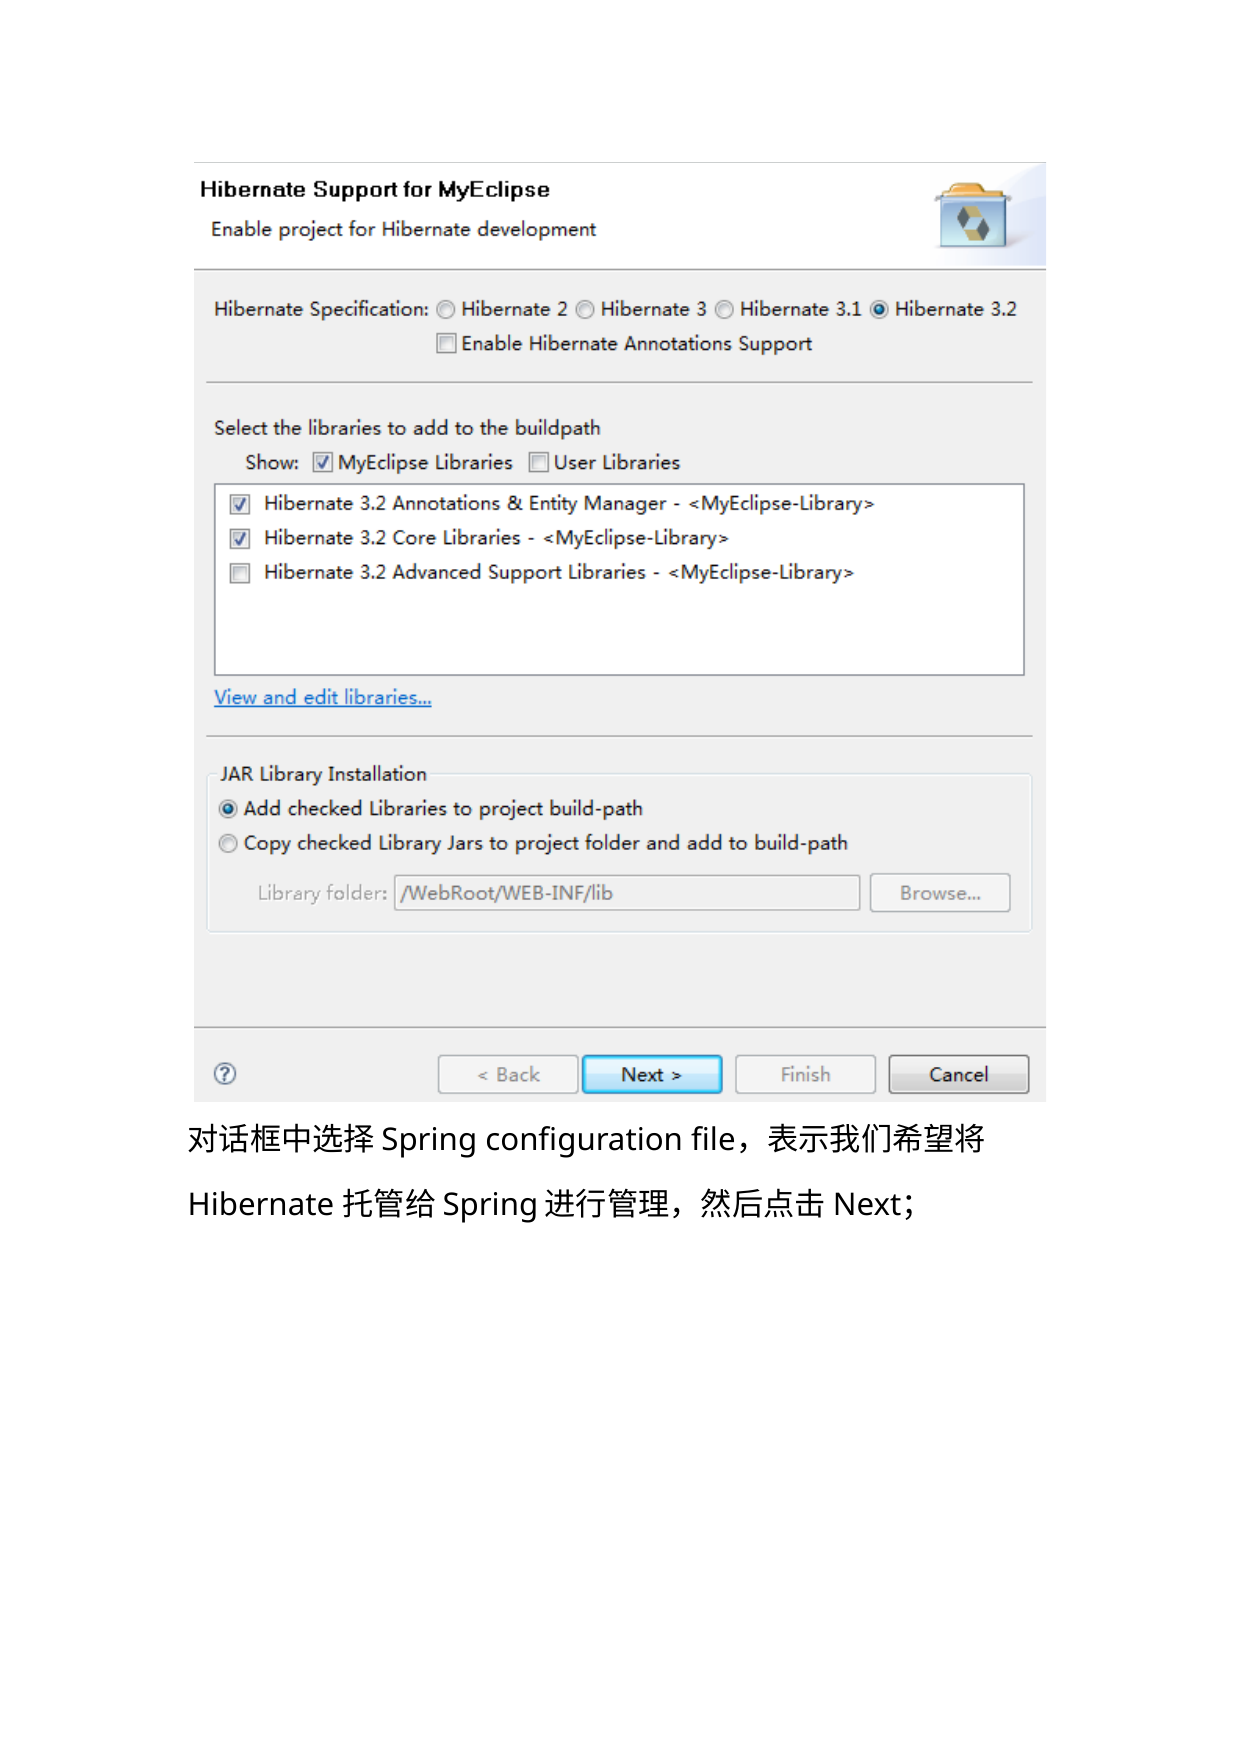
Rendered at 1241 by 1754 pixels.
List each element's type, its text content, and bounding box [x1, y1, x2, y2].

text 对话框中选择Spring configuration file，表示我们希望将Hibernate 托管给Spring进行管理，然后点击 Next； [187, 1104, 1053, 1234]
picture [194, 162, 1047, 1102]
